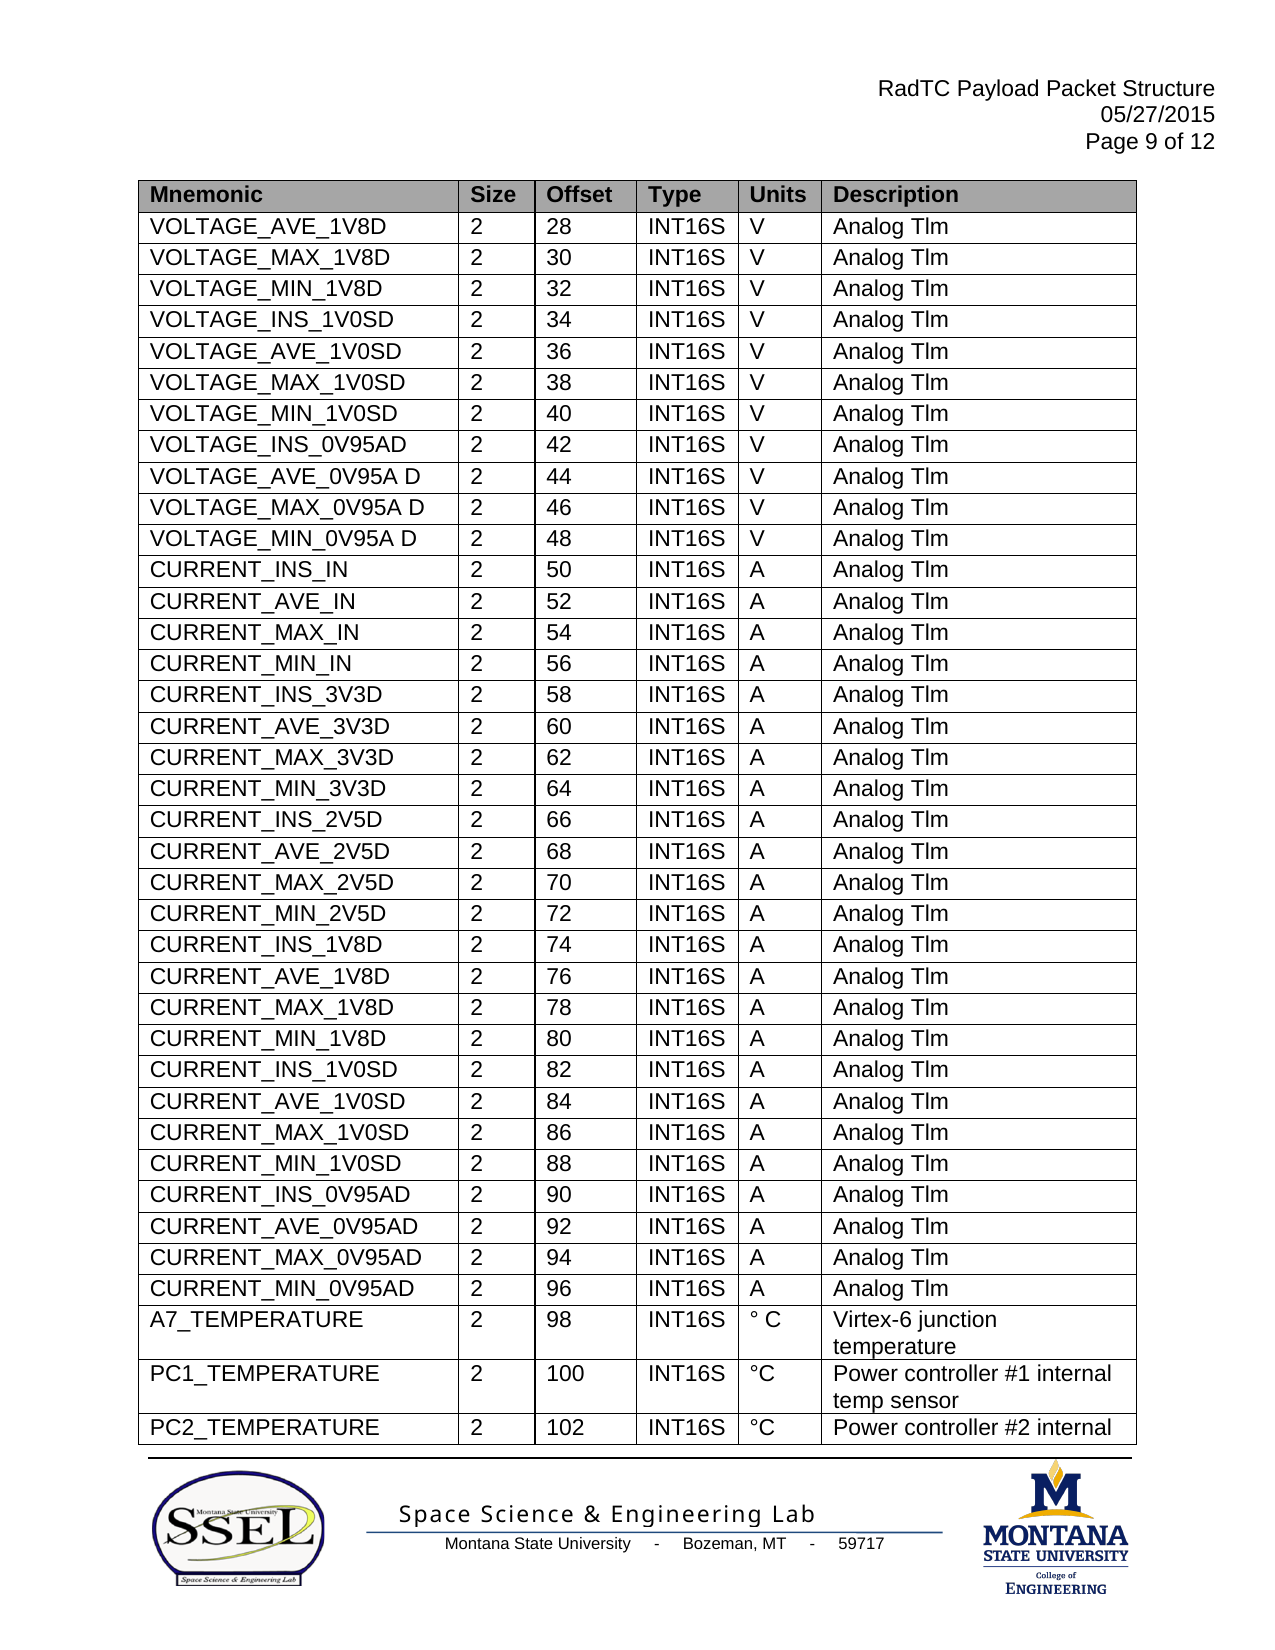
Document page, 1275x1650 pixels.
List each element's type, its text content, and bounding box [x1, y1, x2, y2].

table_cell 44 [536, 463, 636, 493]
table_cell 2 [459, 338, 534, 368]
table_cell INT16S [637, 869, 738, 899]
table_cell Analog Tlm [822, 525, 1136, 555]
table_cell 54 [536, 619, 636, 649]
table_cell INT16S [637, 1025, 738, 1055]
table_cell INT16S [637, 400, 738, 430]
table_cell Power controller #2 internal temp sensor measurement [822, 1414, 1136, 1444]
table_cell 2 [459, 1213, 534, 1243]
table_cell 48 [536, 525, 636, 555]
table_cell 2 [459, 619, 534, 649]
table_cell 94 [536, 1244, 636, 1274]
table_cell Analog Tlm [822, 1119, 1136, 1149]
table_cell 2 [459, 400, 534, 430]
table_cell 80 [536, 1025, 636, 1055]
table_header Mnemonic [139, 181, 458, 212]
table_cell A [739, 963, 821, 993]
table_cell INT16S [637, 1306, 738, 1359]
table_cell CURRENT_MAX_IN [139, 619, 458, 649]
table_cell CURRENT_INS_3V3D [139, 681, 458, 712]
table_cell 2 [459, 1306, 534, 1359]
table_cell 40 [536, 400, 636, 430]
table_cell A [739, 1088, 821, 1118]
table_cell INT16S [637, 1360, 738, 1413]
table_cell 42 [536, 431, 636, 462]
table_cell 2 [459, 931, 534, 962]
table_cell V [739, 338, 821, 368]
table_cell 88 [536, 1150, 636, 1180]
table_cell A7_TEMPERATURE [139, 1306, 458, 1359]
table_cell 72 [536, 900, 636, 930]
table_cell V [739, 400, 821, 430]
table_cell Virtex-6 junction temperature [822, 1306, 1136, 1359]
table_cell CURRENT_MIN_0V95AD [139, 1275, 458, 1305]
table_cell A [739, 931, 821, 962]
table_cell VOLTAGE_MIN_1V8D [139, 275, 458, 305]
table_cell 32 [536, 275, 636, 305]
table_cell INT16S [637, 713, 738, 743]
table_cell INT16S [637, 369, 738, 399]
table_cell A [739, 588, 821, 618]
table_cell Analog Tlm [822, 713, 1136, 743]
table_cell Power controller #1 internal temp sensor [822, 1360, 1136, 1413]
table_cell VOLTAGE_MAX_0V95A D [139, 494, 458, 524]
table_cell Analog Tlm [822, 775, 1136, 805]
table_cell Analog Tlm [822, 744, 1136, 774]
table_cell A [739, 713, 821, 743]
table_cell °C [739, 1360, 821, 1413]
table_cell INT16S [637, 650, 738, 680]
table_cell A [739, 1150, 821, 1180]
table_cell 2 [459, 1119, 534, 1149]
table_cell Analog Tlm [822, 213, 1136, 243]
table_cell CURRENT_AVE_1V8D [139, 963, 458, 993]
table_cell CURRENT_MAX_1V0SD [139, 1119, 458, 1149]
table_cell 90 [536, 1181, 636, 1212]
table_cell 100 [536, 1360, 636, 1413]
table_cell A [739, 681, 821, 712]
table_cell A [739, 556, 821, 587]
table_cell 102 [536, 1414, 636, 1444]
table_cell Analog Tlm [822, 1213, 1136, 1243]
table_cell Analog Tlm [822, 806, 1136, 837]
table_cell CURRENT_MAX_0V95AD [139, 1244, 458, 1274]
table_cell V [739, 306, 821, 337]
table_cell A [739, 806, 821, 837]
table_cell PC1_TEMPERATURE [139, 1360, 458, 1413]
table_cell V [739, 213, 821, 243]
table_cell INT16S [637, 1275, 738, 1305]
table_cell INT16S [637, 963, 738, 993]
table_cell 2 [459, 650, 534, 680]
table_cell INT16S [637, 681, 738, 712]
table_cell Analog Tlm [822, 1275, 1136, 1305]
table_cell A [739, 1056, 821, 1087]
table_cell 50 [536, 556, 636, 587]
table_cell A [739, 619, 821, 649]
table_cell 2 [459, 838, 534, 868]
table_cell Analog Tlm [822, 1181, 1136, 1212]
table_cell VOLTAGE_MIN_0V95A D [139, 525, 458, 555]
table_cell 74 [536, 931, 636, 962]
table_cell CURRENT_INS_2V5D [139, 806, 458, 837]
table_cell 82 [536, 1056, 636, 1087]
table_cell A [739, 838, 821, 868]
table_cell 2 [459, 588, 534, 618]
table_cell V [739, 431, 821, 462]
table_cell VOLTAGE_INS_0V95AD [139, 431, 458, 462]
table_cell CURRENT_AVE_2V5D [139, 838, 458, 868]
table_cell 2 [459, 213, 534, 243]
table_cell 38 [536, 369, 636, 399]
table_cell A [739, 1119, 821, 1149]
table_cell CURRENT_MIN_1V0SD [139, 1150, 458, 1180]
table_cell Analog Tlm [822, 244, 1136, 274]
table_cell 2 [459, 1360, 534, 1413]
table_cell Analog Tlm [822, 963, 1136, 993]
table_cell 2 [459, 681, 534, 712]
table_cell Analog Tlm [822, 1056, 1136, 1087]
table_cell CURRENT_INS_1V8D [139, 931, 458, 962]
table_cell Analog Tlm [822, 369, 1136, 399]
table_cell 60 [536, 713, 636, 743]
table_cell PC2_TEMPERATURE [139, 1414, 458, 1444]
table_cell Analog Tlm [822, 1088, 1136, 1118]
table_cell 2 [459, 900, 534, 930]
table_cell °C [739, 1414, 821, 1444]
table_cell A [739, 744, 821, 774]
table_cell CURRENT_AVE_0V95AD [139, 1213, 458, 1243]
table_cell A [739, 1213, 821, 1243]
table_cell Analog Tlm [822, 494, 1136, 524]
table_cell Analog Tlm [822, 556, 1136, 587]
table_cell 2 [459, 275, 534, 305]
table_cell Analog Tlm [822, 1244, 1136, 1274]
table_cell 2 [459, 306, 534, 337]
table_cell INT16S [637, 525, 738, 555]
table_cell 2 [459, 525, 534, 555]
table_cell INT16S [637, 588, 738, 618]
table_cell Analog Tlm [822, 994, 1136, 1024]
table_cell 2 [459, 1275, 534, 1305]
table_cell 36 [536, 338, 636, 368]
table_cell INT16S [637, 213, 738, 243]
table_cell INT16S [637, 431, 738, 462]
table_cell 52 [536, 588, 636, 618]
table_cell 66 [536, 806, 636, 837]
table_cell 62 [536, 744, 636, 774]
table_cell Analog Tlm [822, 275, 1136, 305]
table_cell CURRENT_MIN_1V8D [139, 1025, 458, 1055]
table_cell A [739, 1025, 821, 1055]
table_cell CURRENT_AVE_IN [139, 588, 458, 618]
picture [151, 1470, 325, 1586]
table_cell INT16S [637, 775, 738, 805]
table_cell 2 [459, 556, 534, 587]
table_cell INT16S [637, 338, 738, 368]
table_cell A [739, 1181, 821, 1212]
table_header Units [739, 181, 821, 212]
table_cell A [739, 1275, 821, 1305]
table_cell INT16S [637, 806, 738, 837]
table_cell INT16S [637, 744, 738, 774]
table_cell V [739, 244, 821, 274]
table_cell CURRENT_MAX_1V8D [139, 994, 458, 1024]
table_cell INT16S [637, 1414, 738, 1444]
table_cell 86 [536, 1119, 636, 1149]
table_cell INT16S [637, 1119, 738, 1149]
table_cell VOLTAGE_MIN_1V0SD [139, 400, 458, 430]
table_cell 2 [459, 1181, 534, 1212]
table_cell CURRENT_MAX_2V5D [139, 869, 458, 899]
table_cell INT16S [637, 1088, 738, 1118]
table_cell 78 [536, 994, 636, 1024]
table_cell CURRENT_INS_IN [139, 556, 458, 587]
table_cell A [739, 650, 821, 680]
table_cell 64 [536, 775, 636, 805]
table_cell 84 [536, 1088, 636, 1118]
table_cell 96 [536, 1275, 636, 1305]
table_cell 2 [459, 1025, 534, 1055]
table_cell Analog Tlm [822, 1025, 1136, 1055]
table_cell CURRENT_MAX_3V3D [139, 744, 458, 774]
table_cell CURRENT_AVE_1V0SD [139, 1088, 458, 1118]
table_cell Analog Tlm [822, 650, 1136, 680]
table_cell 2 [459, 1088, 534, 1118]
table_cell INT16S [637, 463, 738, 493]
table_cell 46 [536, 494, 636, 524]
table_cell INT16S [637, 900, 738, 930]
table_cell INT16S [637, 838, 738, 868]
table_cell INT16S [637, 244, 738, 274]
table_cell 2 [459, 806, 534, 837]
table_cell 2 [459, 1244, 534, 1274]
table_cell A [739, 994, 821, 1024]
table_cell 28 [536, 213, 636, 243]
table_cell VOLTAGE_AVE_0V95A D [139, 463, 458, 493]
table_cell VOLTAGE_INS_1V0SD [139, 306, 458, 337]
picture [983, 1459, 1129, 1594]
table_cell VOLTAGE_AVE_1V0SD [139, 338, 458, 368]
table_cell A [739, 1244, 821, 1274]
table_cell CURRENT_INS_1V0SD [139, 1056, 458, 1087]
table_header Offset [536, 181, 636, 212]
table_cell 2 [459, 1150, 534, 1180]
table_cell V [739, 275, 821, 305]
table_cell A [739, 900, 821, 930]
table_cell Analog Tlm [822, 681, 1136, 712]
table_cell INT16S [637, 275, 738, 305]
table_cell INT16S [637, 556, 738, 587]
table_cell CURRENT_INS_0V95AD [139, 1181, 458, 1212]
table_cell 2 [459, 494, 534, 524]
table_cell Analog Tlm [822, 338, 1136, 368]
table_cell 2 [459, 1414, 534, 1444]
table_cell 98 [536, 1306, 636, 1359]
table_cell Analog Tlm [822, 619, 1136, 649]
table_cell 58 [536, 681, 636, 712]
table_cell A [739, 775, 821, 805]
table_cell Analog Tlm [822, 869, 1136, 899]
table_cell Analog Tlm [822, 900, 1136, 930]
table_cell CURRENT_MIN_2V5D [139, 900, 458, 930]
table_cell 2 [459, 1056, 534, 1087]
table_cell CURRENT_MIN_IN [139, 650, 458, 680]
table_cell 92 [536, 1213, 636, 1243]
table_cell INT16S [637, 494, 738, 524]
table_cell Analog Tlm [822, 431, 1136, 462]
table_cell 76 [536, 963, 636, 993]
table_cell INT16S [637, 1150, 738, 1180]
table_cell V [739, 369, 821, 399]
table_cell 2 [459, 963, 534, 993]
table_header Description [822, 181, 1136, 212]
table_cell Analog Tlm [822, 838, 1136, 868]
table_cell A [739, 869, 821, 899]
table_cell Analog Tlm [822, 306, 1136, 337]
table_cell INT16S [637, 619, 738, 649]
table_cell VOLTAGE_AVE_1V8D [139, 213, 458, 243]
table_header Size [459, 181, 534, 212]
table_cell 2 [459, 869, 534, 899]
table_cell Analog Tlm [822, 931, 1136, 962]
table_cell V [739, 463, 821, 493]
table_header Type [637, 181, 738, 212]
table_cell ° C [739, 1306, 821, 1359]
table_cell VOLTAGE_MAX_1V8D [139, 244, 458, 274]
table_cell 56 [536, 650, 636, 680]
table_cell 2 [459, 994, 534, 1024]
table_cell 2 [459, 369, 534, 399]
table_cell Analog Tlm [822, 588, 1136, 618]
table_cell 30 [536, 244, 636, 274]
table_cell INT16S [637, 1181, 738, 1212]
table_cell Analog Tlm [822, 400, 1136, 430]
table_cell 68 [536, 838, 636, 868]
table_cell 70 [536, 869, 636, 899]
table_cell CURRENT_AVE_3V3D [139, 713, 458, 743]
table_cell V [739, 494, 821, 524]
table_cell 2 [459, 244, 534, 274]
table_cell 2 [459, 463, 534, 493]
table_cell 2 [459, 713, 534, 743]
table_cell 2 [459, 431, 534, 462]
table_cell INT16S [637, 1244, 738, 1274]
table_cell INT16S [637, 306, 738, 337]
table_cell INT16S [637, 1213, 738, 1243]
table_cell V [739, 525, 821, 555]
table_cell 2 [459, 744, 534, 774]
table_cell 2 [459, 775, 534, 805]
table_cell INT16S [637, 1056, 738, 1087]
table_cell 34 [536, 306, 636, 337]
table_cell VOLTAGE_MAX_1V0SD [139, 369, 458, 399]
table_cell Analog Tlm [822, 463, 1136, 493]
table_cell CURRENT_MIN_3V3D [139, 775, 458, 805]
table_cell INT16S [637, 931, 738, 962]
table_cell Analog Tlm [822, 1150, 1136, 1180]
table_cell INT16S [637, 994, 738, 1024]
